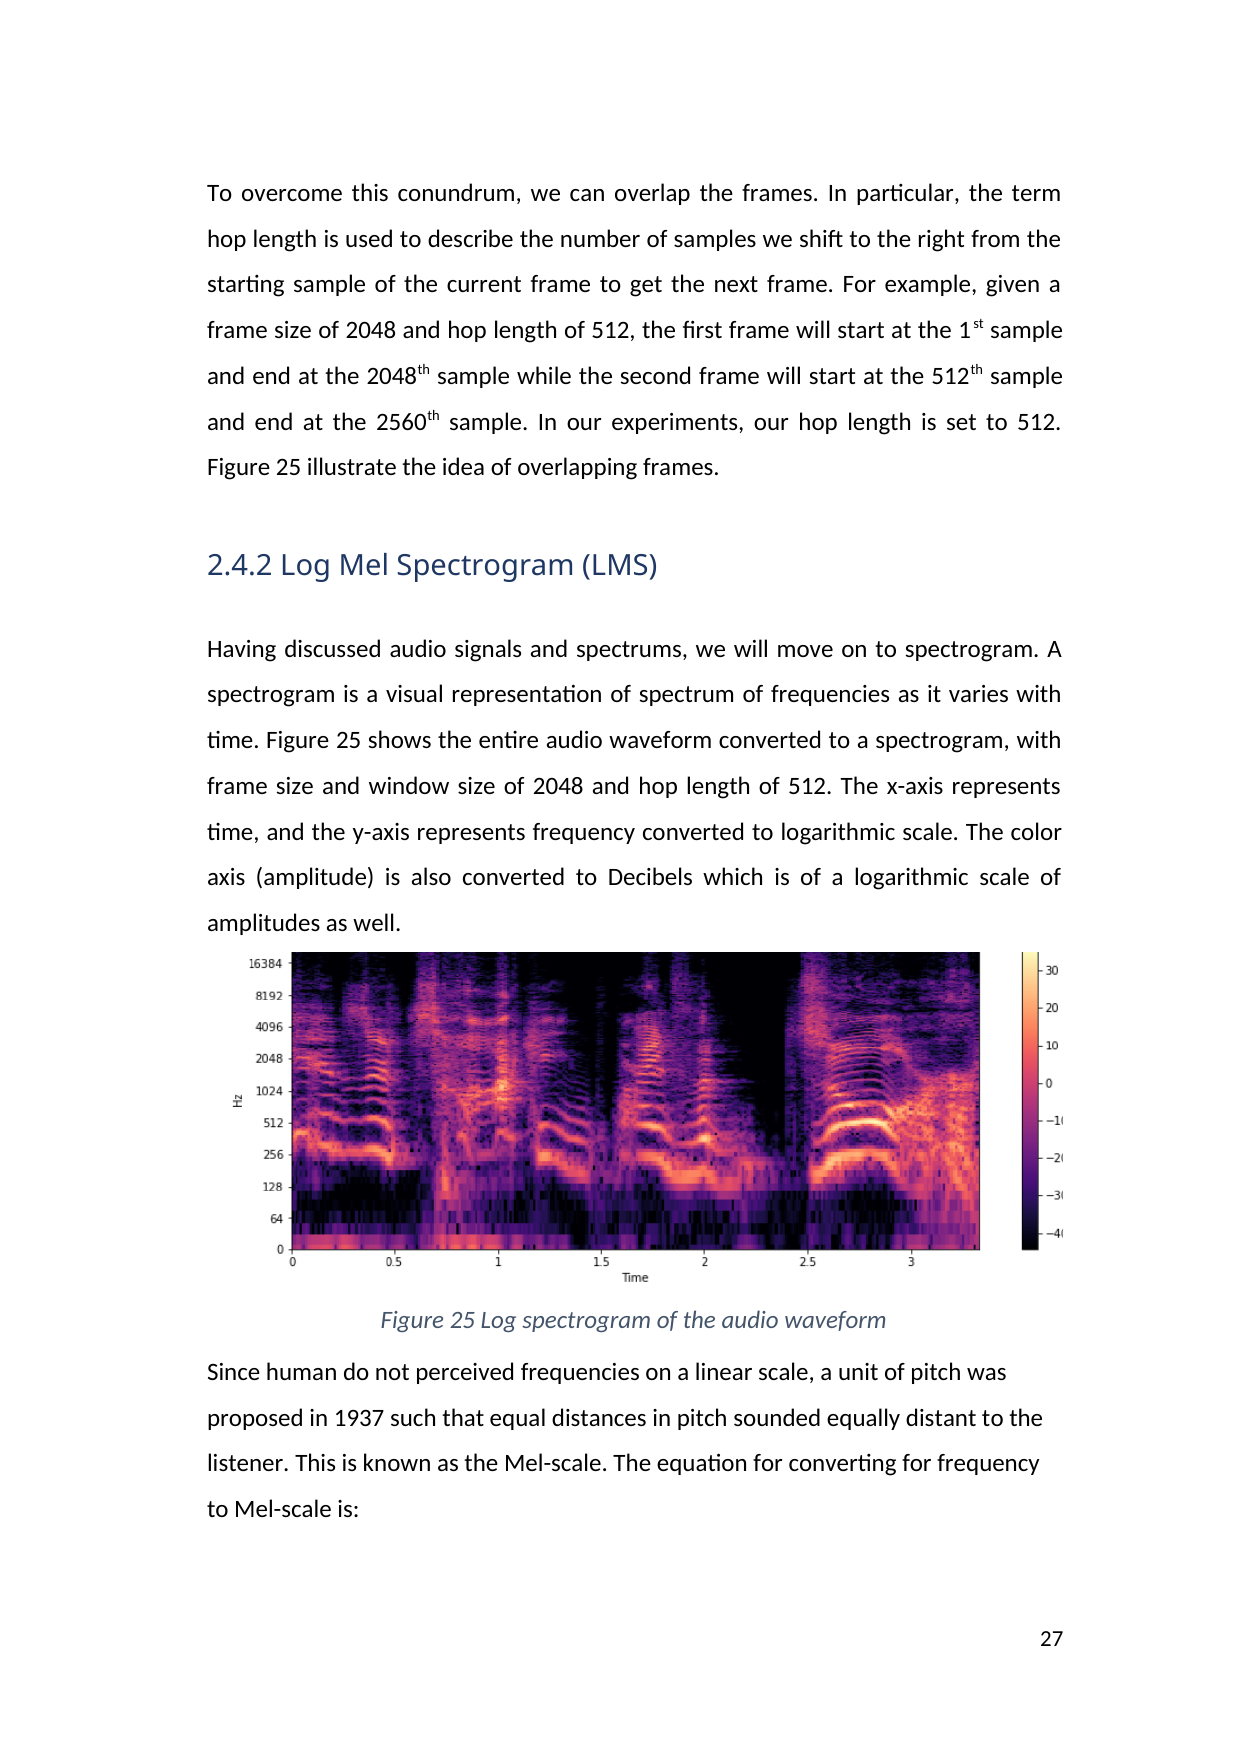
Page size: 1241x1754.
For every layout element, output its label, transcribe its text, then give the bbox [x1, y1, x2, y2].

text Having discussed audio signals and spectrums, we will move on to spectrogram. A spectrogram is a visual representation of spectrum of frequencies as it varies with time. Figure 25 shows the entire audio waveform converted to a spectrogram, with frame size and window size of 2048 and hop length of 512. The x-axis represents time, and the y-axis represents frequency converted to logarithmic scale. The color axis (amplitude) is also converted to Decibels which is of a logarithmic scale of amplitudes as well. [207, 633, 1063, 938]
text Since human do not perceived frequencies on a linear scale, a unit of pitch was proposed in 1937 such that equal distances in pitch sounded equally distant to the listener. This is known as the Mel-scale. The equation for converting for frequency to Mel-scale is: [207, 1356, 1063, 1524]
subtitle 2.4.2 Log Mel Spectrogram (LMS) [207, 544, 1063, 584]
text To overcome this conundrum, we can overlap the frames. In particular, the term hop length is used to describe the number of samples we shift to the right from the starting sample of the current frame to get the next frame. For example, given a frame size of 2048 and hop length of 512, the first frame will start at the 1st sample and end at the 2048th sample while the second frame will start at the 512th sample and end at the 2560th sample. In our experiments, our hop length is set to 512. Figure 25 illustrate the idea of overlapping frames. [207, 177, 1063, 482]
text Figure 25 Log spectrogram of the audio waveform [207, 1305, 1063, 1335]
picture [206, 952, 1063, 1286]
